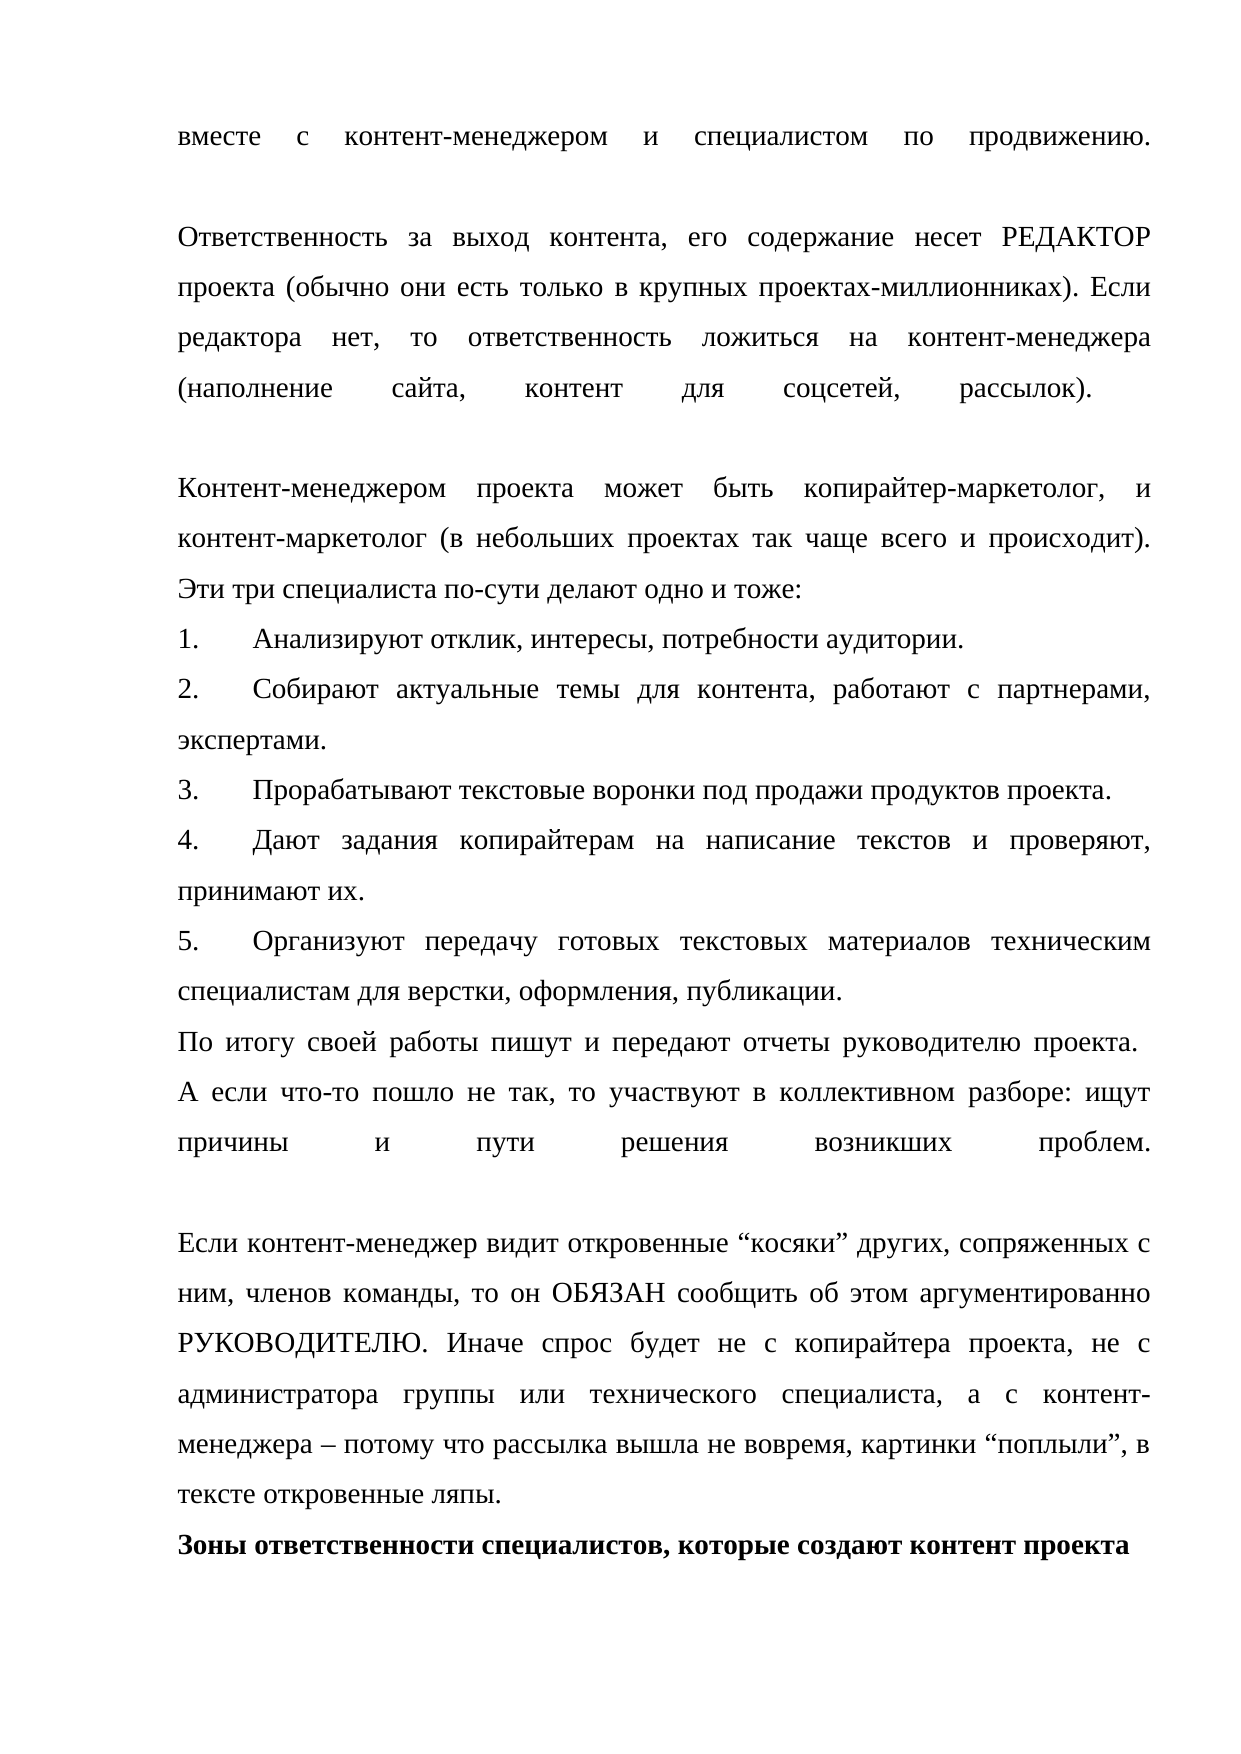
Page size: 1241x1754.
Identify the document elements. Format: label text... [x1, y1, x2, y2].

list Анализируют отклик, интересы, потребности аудитории. [177, 621, 1152, 655]
list Прорабатывают текстовые воронки под продажи продуктов проекта. [177, 772, 1152, 806]
list Организуют передачу готовых текстовых материалов техническим специалистам для верстки, оформления, публикации. [177, 923, 1152, 1007]
text По итогу своей работы пишут и передают отчеты руководителю проекта. А если что-то пошло не так, то участвуют в коллективном разборе: ищут причины и пути решения возникших проблем. Если контент-менеджер видит откровенные “косяки” других, сопряженных с ним, членов команды, то он ОБЯЗАН сообщить об этом аргументированно РУКОВОДИТЕЛЮ. Иначе спрос будет не с копирайтера проекта, не с администратора группы или технического специалиста, а с контент-менеджера – потому что рассылка вышла не вовремя, картинки “поплыли”, в тексте откровенные ляпы. [177, 1024, 1152, 1510]
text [177, 118, 1152, 604]
list Дают задания копирайтерам на написание текстов и проверяют, принимают их. [177, 822, 1152, 906]
text Зоны ответственности специалистов, которые создают контент проекта [177, 1527, 1152, 1560]
list Собирают актуальные темы для контента, работают с партнерами, экспертами. [177, 672, 1152, 755]
